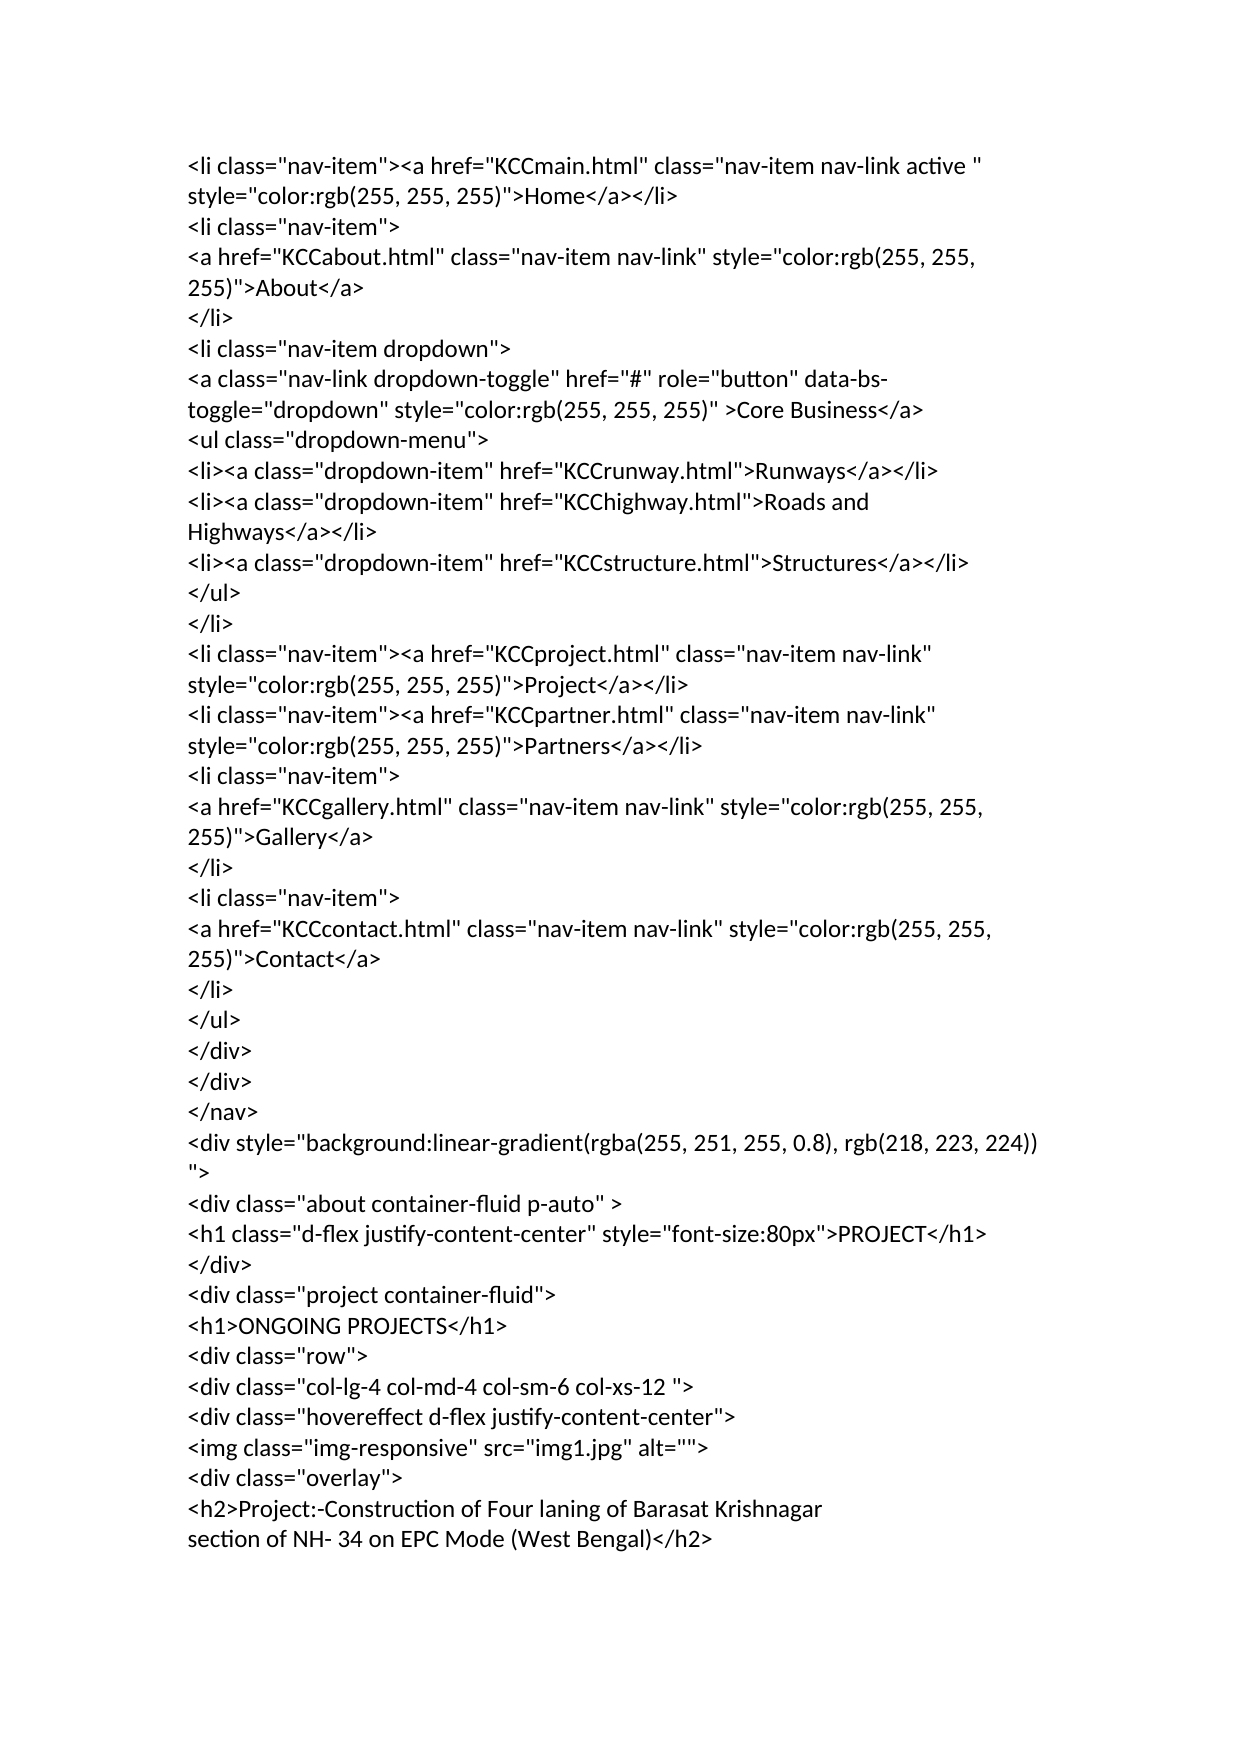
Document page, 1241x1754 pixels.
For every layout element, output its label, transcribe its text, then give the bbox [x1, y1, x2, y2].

text <div class="hovereffect d-flex justify-content-center"> [187, 1401, 1053, 1432]
text <div class="col-lg-4 col-md-4 col-sm-6 col-xs-12 "> [187, 1371, 1053, 1401]
text </li> [187, 852, 1053, 882]
text <h2>Project:-Construction of Four laning of Barasat Krishnagar [187, 1493, 1053, 1523]
text <div style="background:linear-gradient(rgba(255, 251, 255, 0.8), rgb(218, 223, 224)) "> [187, 1127, 1053, 1188]
text </div> [187, 1035, 1053, 1066]
text </li> [187, 303, 1053, 333]
text <div class="project container-fluid"> [187, 1279, 1053, 1310]
text <li class="nav-item"><a href="KCCproject.html" class="nav-item nav-link" style="color:rgb(255, 255, 255)">Project</a></li> [187, 638, 1053, 699]
text </ul> [187, 1004, 1053, 1035]
text <li class="nav-item"><a href="KCCmain.html" class="nav-item nav-link active " style="color:rgb(255, 255, 255)">Home</a></li> [187, 150, 1053, 211]
text <li class="nav-item dropdown"> [187, 333, 1053, 364]
text <li><a class="dropdown-item" href="KCChighway.html">Roads and Highways</a></li> [187, 486, 1053, 547]
text section of NH- 34 on EPC Mode (West Bengal)</h2> [187, 1523, 1053, 1554]
text </li> [187, 974, 1053, 1004]
text <img class="img-responsive" src="img1.jpg" alt=""> [187, 1432, 1053, 1462]
text <a href="KCCabout.html" class="nav-item nav-link" style="color:rgb(255, 255, 255)">About</a> [187, 242, 1053, 303]
text <li><a class="dropdown-item" href="KCCrunway.html">Runways</a></li> [187, 455, 1053, 486]
text <li class="nav-item"><a href="KCCpartner.html" class="nav-item nav-link" style="color:rgb(255, 255, 255)">Partners</a></li> [187, 699, 1053, 760]
text </div> [187, 1249, 1053, 1279]
text <div class="overlay"> [187, 1462, 1053, 1493]
text <div class="about container-fluid p-auto" > [187, 1188, 1053, 1218]
text <ul class="dropdown-menu"> [187, 425, 1053, 455]
text </nav> [187, 1096, 1053, 1127]
text </li> [187, 608, 1053, 638]
text <li class="nav-item"> [187, 211, 1053, 242]
text <li class="nav-item"> [187, 882, 1053, 913]
text <div class="row"> [187, 1340, 1053, 1371]
text <li class="nav-item"> [187, 760, 1053, 791]
text <h1 class="d-flex justify-content-center" style="font-size:80px">PROJECT</h1> [187, 1218, 1053, 1249]
text <h1>ONGOING PROJECTS</h1> [187, 1310, 1053, 1340]
text <a href="KCCcontact.html" class="nav-item nav-link" style="color:rgb(255, 255, 255)">Contact</a> [187, 913, 1053, 974]
text <a class="nav-link dropdown-toggle" href="#" role="button" data-bs-toggle="dropdown" style="color:rgb(255, 255, 255)" >Core Business</a> [187, 364, 1053, 425]
text <li><a class="dropdown-item" href="KCCstructure.html">Structures</a></li> [187, 547, 1053, 577]
text </div> [187, 1066, 1053, 1096]
text <a href="KCCgallery.html" class="nav-item nav-link" style="color:rgb(255, 255, 255)">Gallery</a> [187, 791, 1053, 852]
text </ul> [187, 577, 1053, 608]
